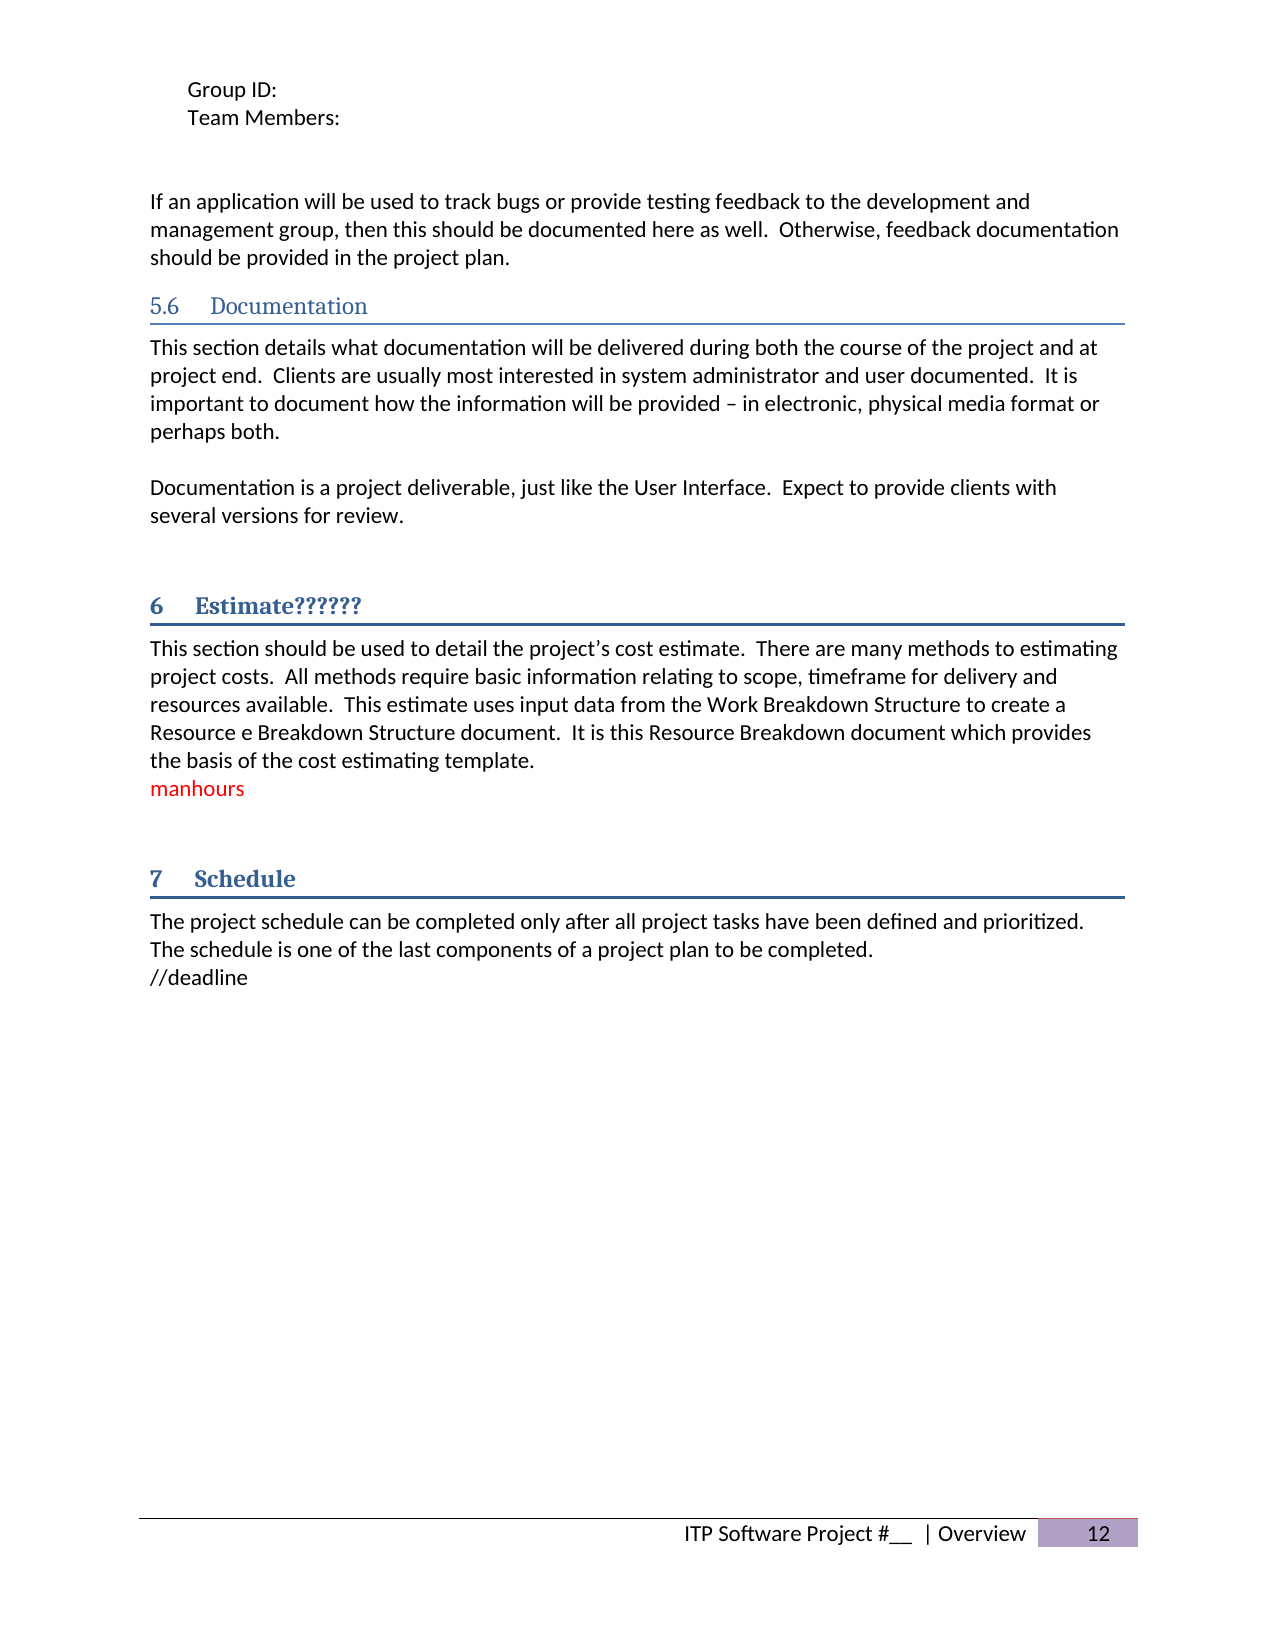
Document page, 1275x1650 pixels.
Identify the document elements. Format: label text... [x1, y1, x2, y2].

text This section details what documentation will be delivered during both the course of the project and at project end. Clients are usually most interested in system administrator and user documented. It is important to document how the information will be provided – in electronic, physical media format or perhaps both. [150, 333, 1125, 445]
text //deadline [150, 963, 1125, 991]
subtitle Documentation [150, 292, 1125, 323]
text This section should be used to detail the project’s cost estimate. There are many methods to estimating project costs. All methods require basic information relating to scope, timeframe for delivery and resources available. This estimate uses input data from the Work Breakdown Structure to create a Resource e Breakdown Structure document. It is this Resource Breakdown document which provides the basis of the cost estimating template. [150, 634, 1125, 774]
subtitle Schedule [150, 865, 1125, 896]
text manhours [150, 774, 1125, 802]
text The project schedule can be completed only after all project tasks have been defined and prioritized. The schedule is one of the last components of a project plan to be completed. [150, 907, 1125, 963]
text Documentation is a project deliverable, just like the User Interface. Expect to provide clients with several versions for review. [150, 473, 1125, 529]
text If an application will be used to track bugs or provide testing feedback to the development and management group, then this should be documented here as well. Otherwise, feedback documentation should be provided in the project plan. [150, 187, 1125, 271]
subtitle Estimate?????? [150, 592, 1125, 623]
